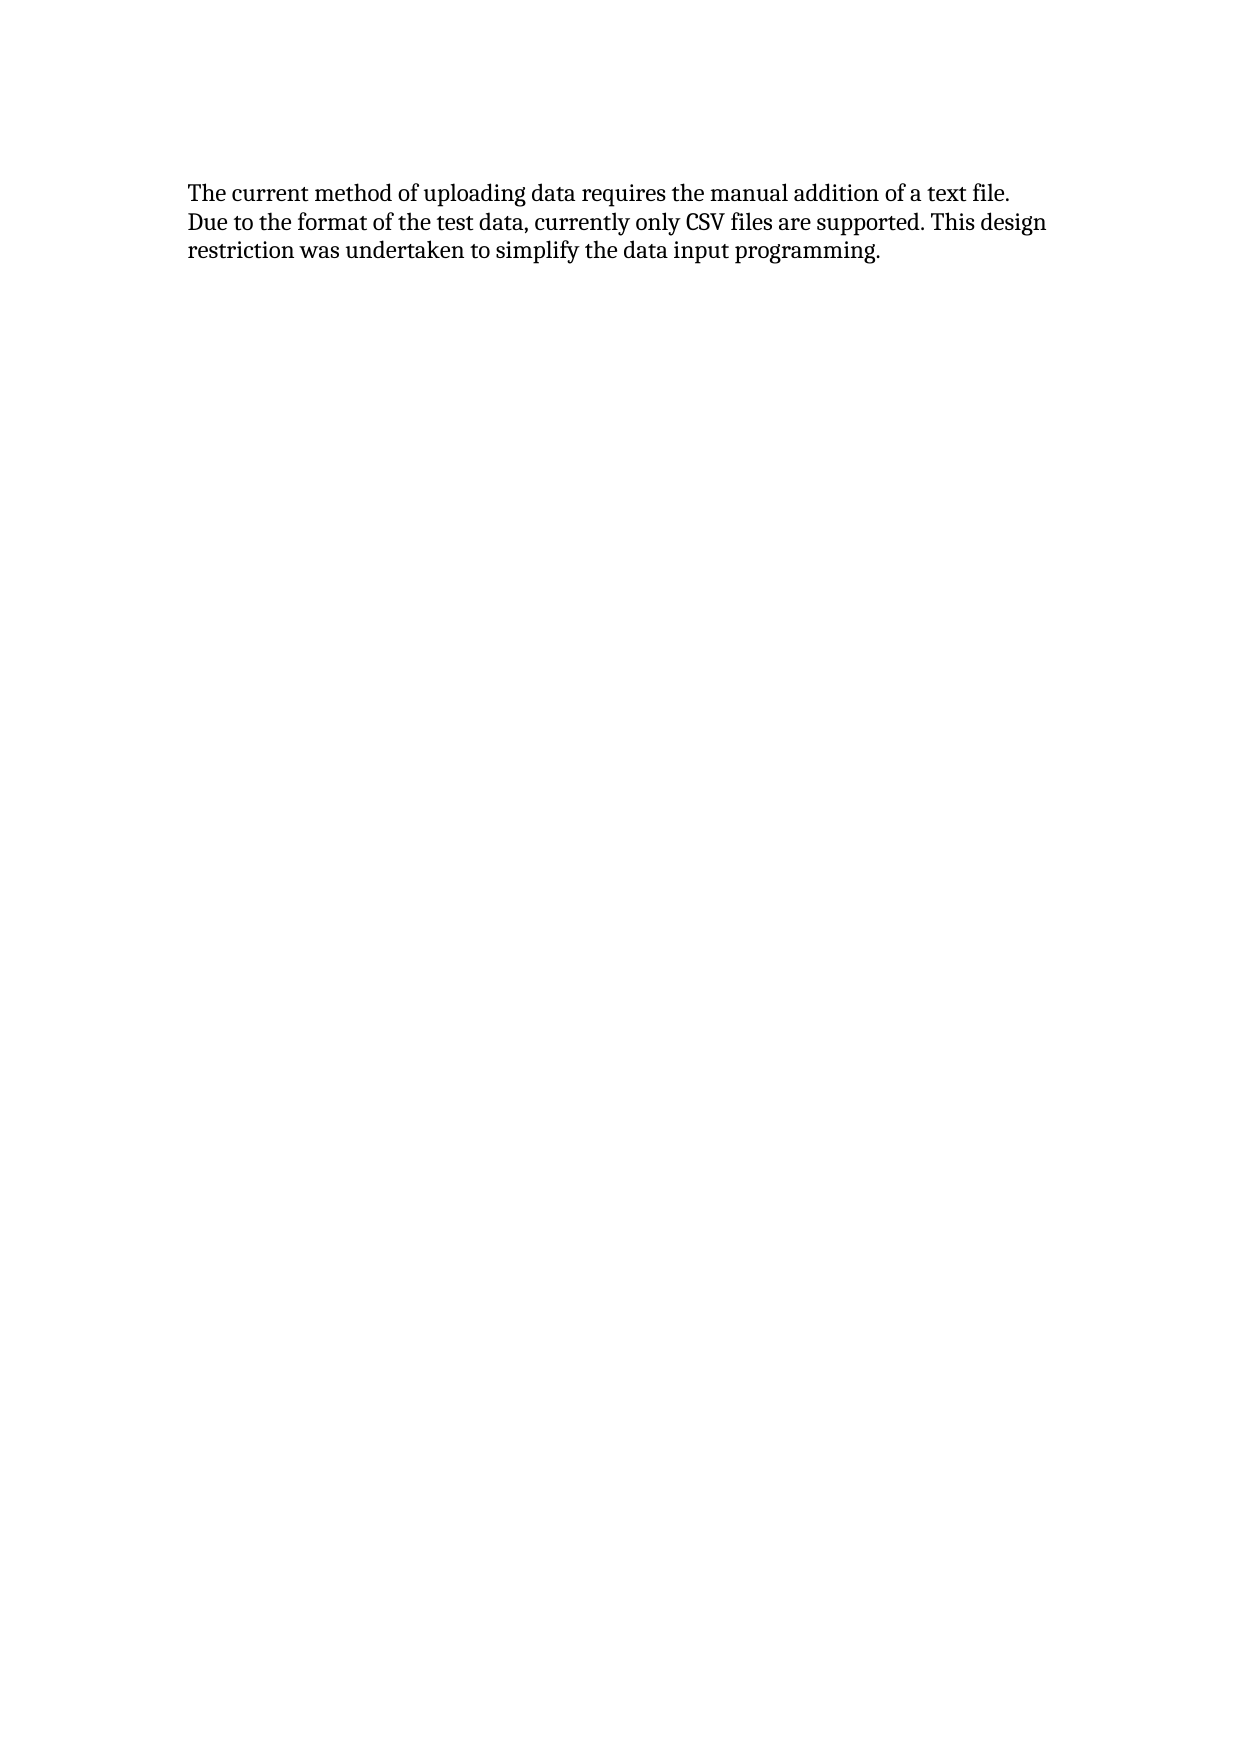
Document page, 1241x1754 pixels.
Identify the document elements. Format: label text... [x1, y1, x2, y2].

text The current method of uploading data requires the manual addition of a text file. Due to the format of the test data, currently only CSV files are supported. This design restriction was undertaken to simplify the data input programming. [187, 179, 1053, 265]
